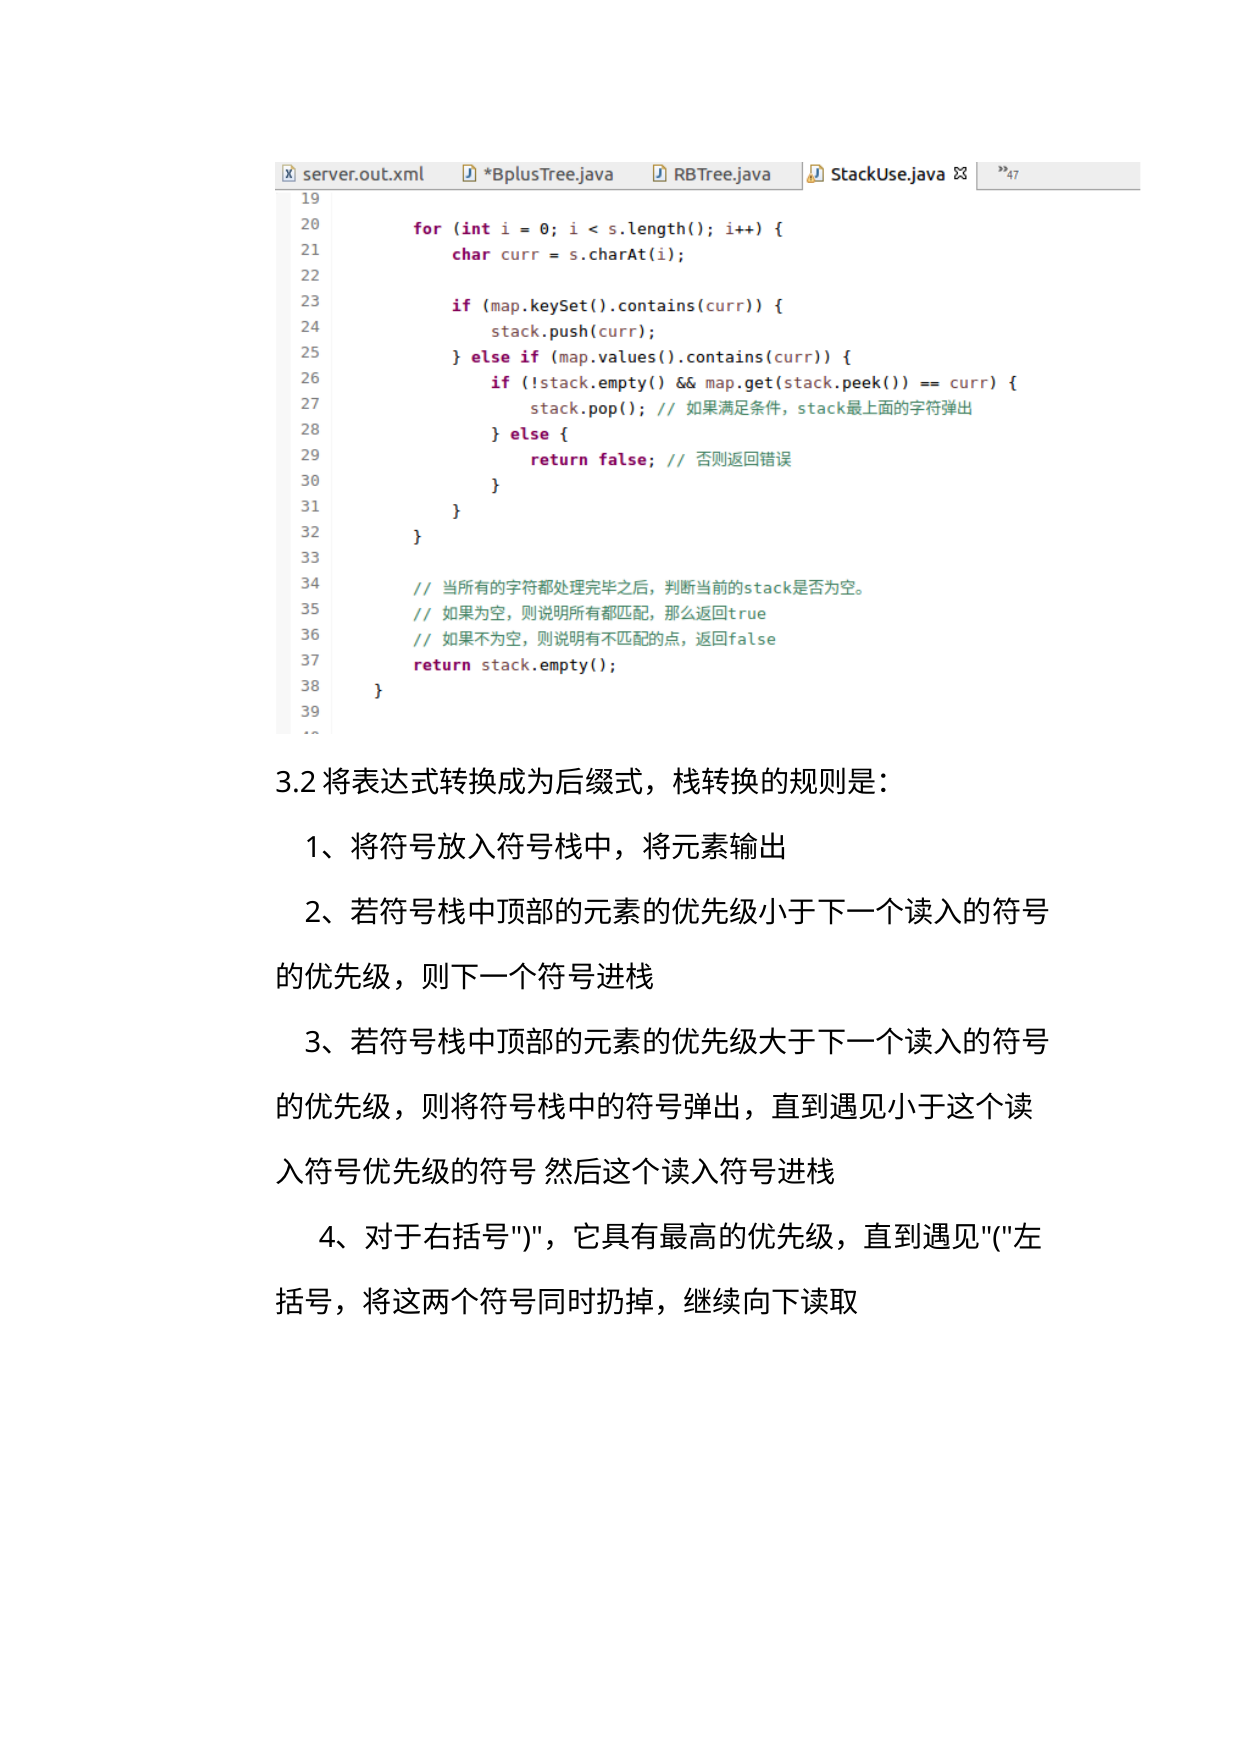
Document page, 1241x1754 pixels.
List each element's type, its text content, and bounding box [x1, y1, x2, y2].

picture [275, 162, 1141, 734]
text 3.2将表达式转换成为后缀式，栈转换的规则是： [275, 747, 1053, 812]
text 3、若符号栈中顶部的元素的优先级大于下一个读入的符号的优先级，则将符号栈中的符号弹出，直到遇见小于这个读入符号优先级的符号 然后这个读入符号进栈 [275, 1007, 1053, 1202]
text 1、将符号放入符号栈中，将元素输出 [275, 812, 1053, 877]
text 2、若符号栈中顶部的元素的优先级小于下一个读入的符号的优先级，则下一个符号进栈 [275, 877, 1053, 1007]
text 4、对于右括号")"，它具有最高的优先级，直到遇见"("左括号，将这两个符号同时扔掉，继续向下读取 [275, 1202, 1053, 1332]
